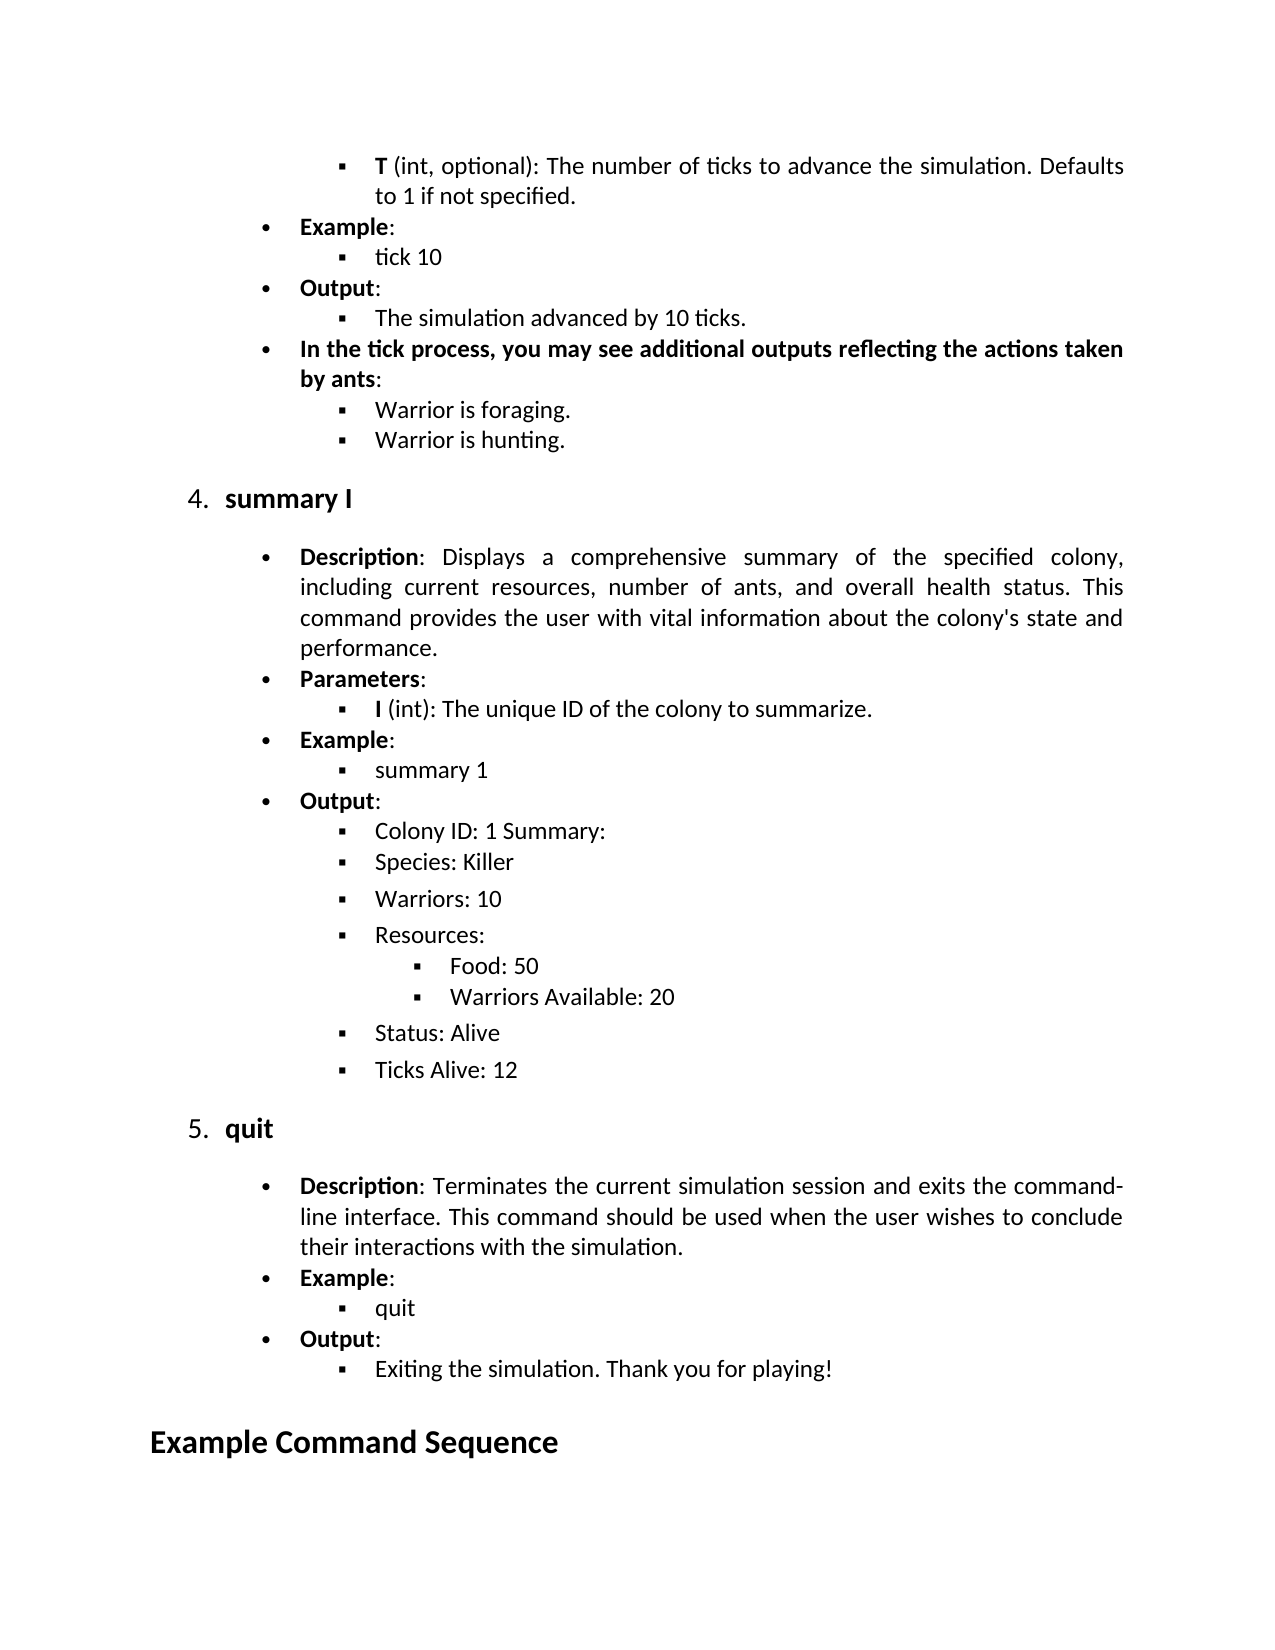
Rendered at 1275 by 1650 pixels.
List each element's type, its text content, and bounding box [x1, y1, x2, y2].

list summary 1 [337, 754, 1125, 785]
list Example: [262, 211, 1125, 242]
list Output: [262, 1323, 1125, 1353]
list Colony ID: 1 Summary: [337, 816, 1125, 846]
list Warriors: 10 [337, 883, 1125, 913]
list Example: [262, 724, 1125, 754]
list Warrior is hunting. [337, 425, 1125, 455]
list Species: Killer [337, 846, 1125, 877]
list Description: Terminates the current simulation session and exits the command-line interface. This command should be used when the user wishes to conclude their interactions with the simulation. [262, 1170, 1125, 1262]
text Example Command Sequence [150, 1421, 1125, 1462]
list Output: [262, 785, 1125, 816]
list In the tick process, you may see additional outputs reflecting the actions taken by ants: [262, 333, 1125, 394]
list tick 10 [337, 242, 1125, 272]
list Ticks Alive: 12 [337, 1054, 1125, 1085]
list Description: Displays a comprehensive summary of the specified colony, including current resources, number of ants, and overall health status. This command provides the user with vital information about the colony's state and performance. [262, 541, 1125, 663]
list summary I [187, 480, 1125, 516]
list Warriors Available: 20 [412, 981, 1125, 1011]
list quit [187, 1110, 1125, 1145]
list The simulation advanced by 10 ticks. [337, 303, 1125, 333]
list quit [337, 1292, 1125, 1323]
list Warrior is foraging. [337, 394, 1125, 425]
list I (int): The unique ID of the colony to summarize. [337, 693, 1125, 724]
list Example: [262, 1262, 1125, 1292]
list Status: Alive [337, 1017, 1125, 1048]
list Exiting the simulation. Thank you for playing! [337, 1353, 1125, 1384]
list Resources: [337, 919, 1125, 950]
list T (int, optional): The number of ticks to advance the simulation. Defaults to 1 if not specified. [337, 150, 1125, 211]
list Food: 50 [412, 950, 1125, 981]
list Parameters: [262, 663, 1125, 693]
list Output: [262, 272, 1125, 303]
